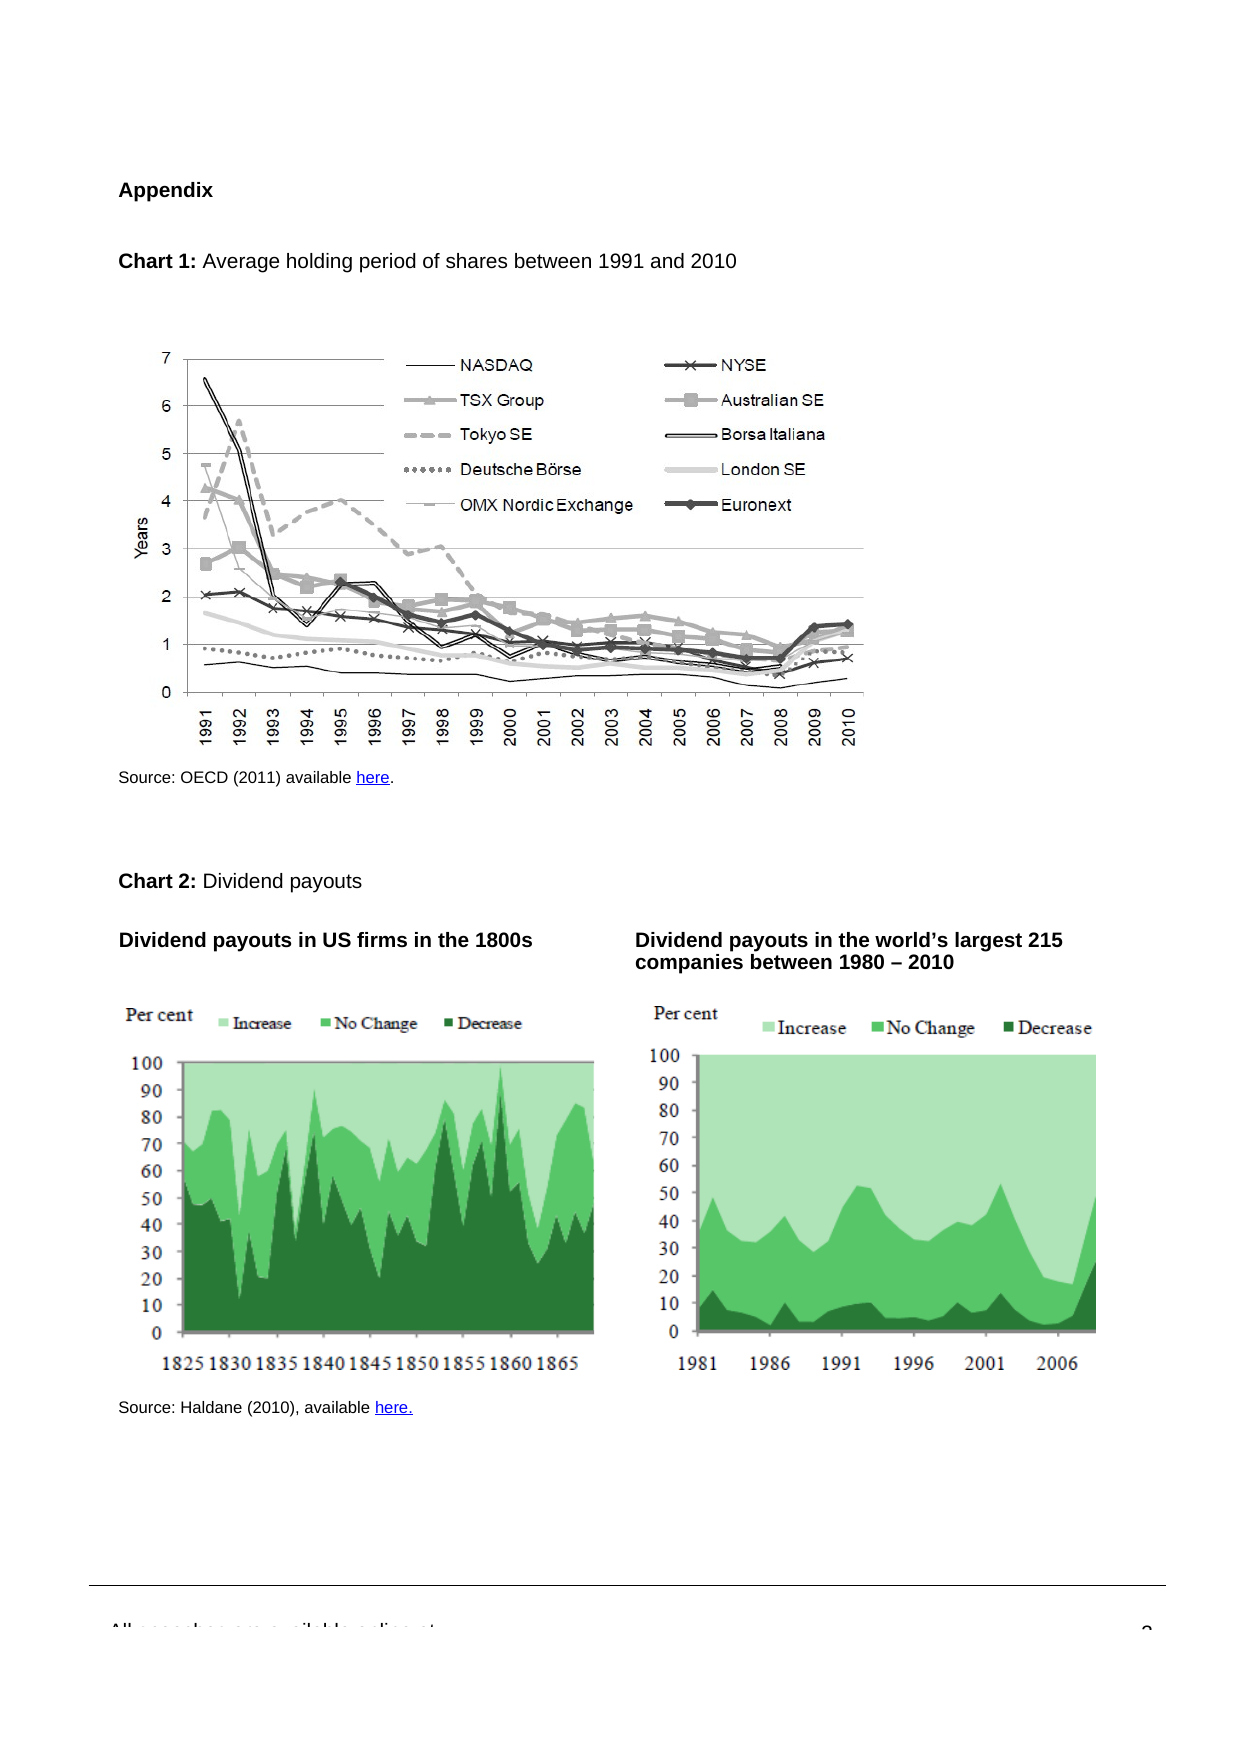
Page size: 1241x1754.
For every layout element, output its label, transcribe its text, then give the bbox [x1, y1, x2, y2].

picture [133, 352, 864, 746]
text Chart 1: Average holding period of shares between 1991 and 2010 [118, 248, 1148, 272]
table_header Dividend payouts in US firms in the 1800s [98, 929, 584, 976]
text Source: OECD (2011) available here. [118, 767, 1148, 787]
text Source: Haldane (2010), available here. [118, 1398, 1148, 1417]
table_header Dividend payouts in the world’s largest 215 companies between 1980 – 2010 [584, 929, 1084, 976]
picture [125, 1008, 595, 1370]
subtitle Appendix [118, 178, 1148, 202]
text Chart 2: Dividend payouts [118, 869, 1148, 893]
picture [650, 1006, 1096, 1370]
